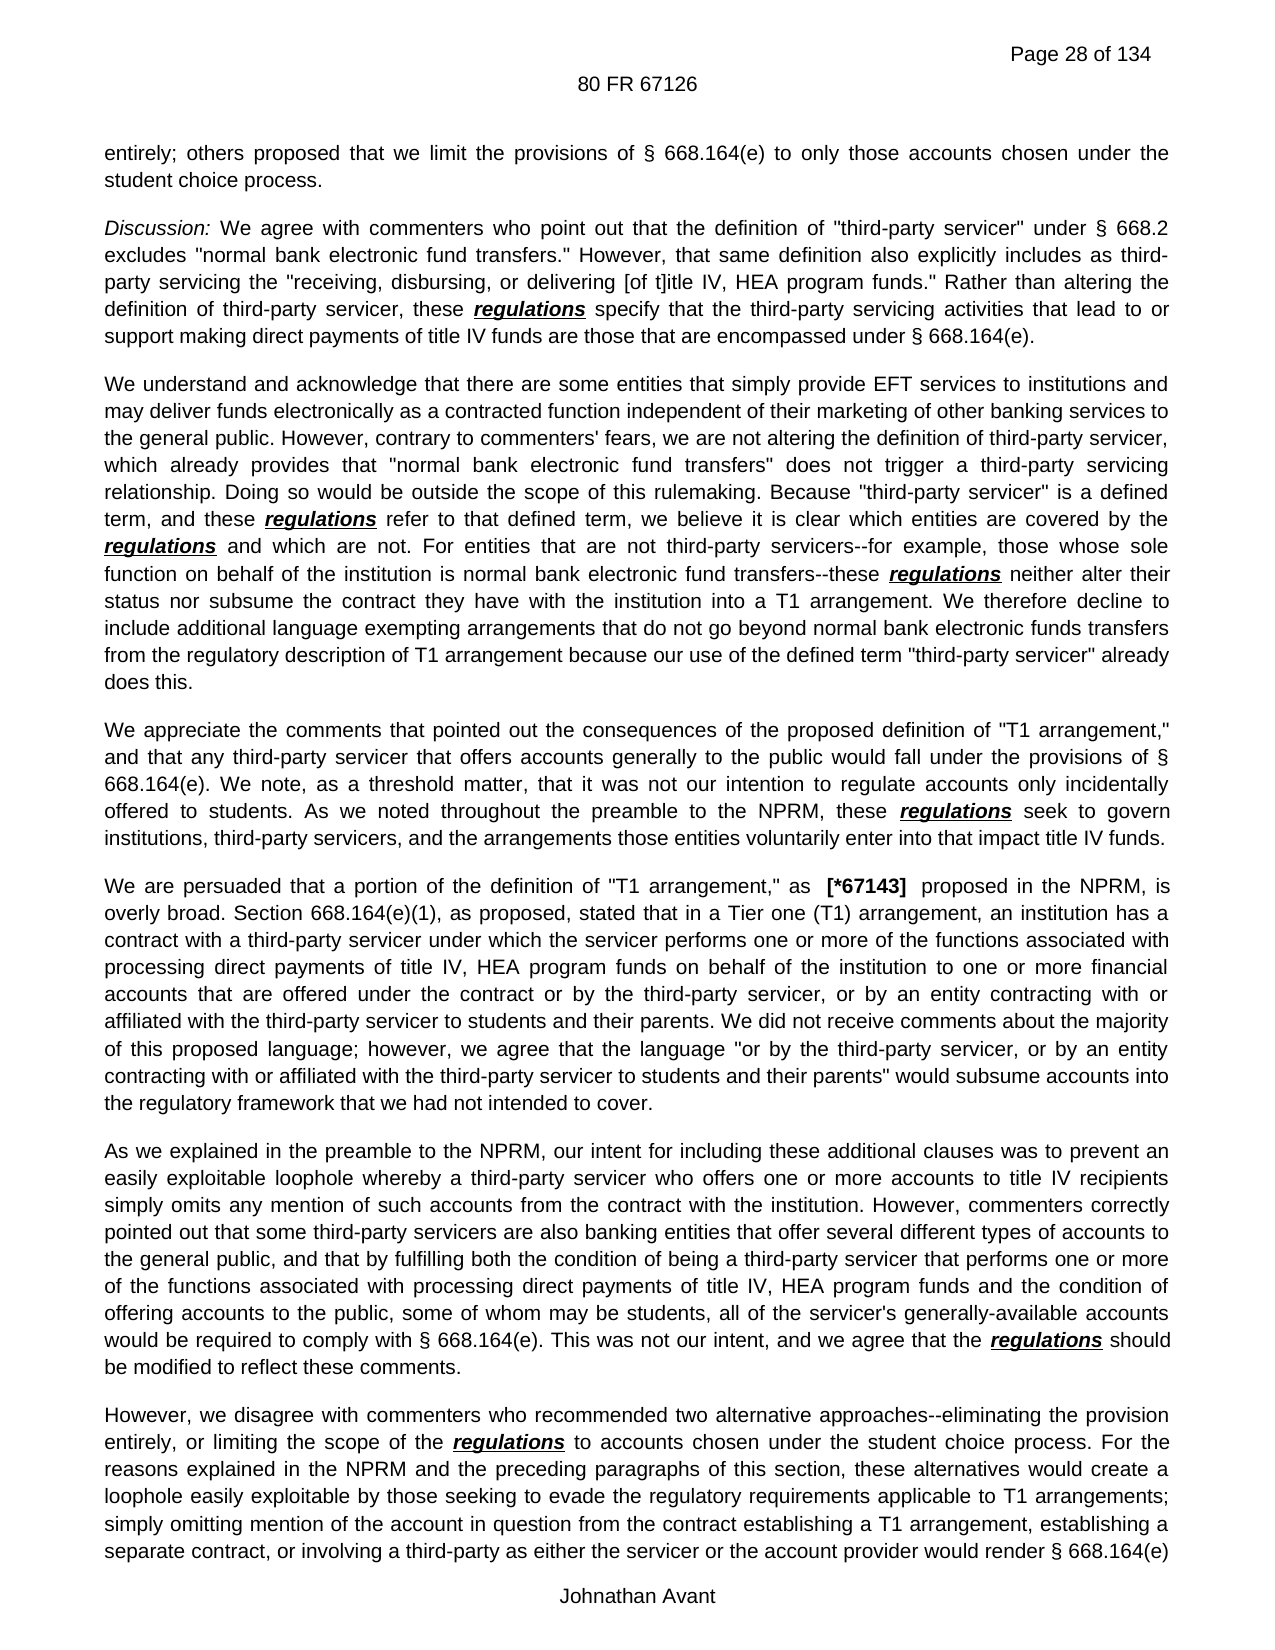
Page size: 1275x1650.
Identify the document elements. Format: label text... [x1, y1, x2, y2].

text We appreciate the comments that pointed out the consequences of the proposed definition of "T1 arrangement," and that any third-party servicer that offers accounts generally to the public would fall under the provisions of § 668.164(e). We note, as a threshold matter, that it was not our intention to regulate accounts only incidentally offered to students. As we noted throughout the preamble to the NPRM, these regulations seek to govern institutions, third-party servicers, and the arrangements those entities voluntarily enter into that impact title IV funds. [104, 714, 1171, 850]
text Discussion: We agree with commenters who point out that the definition of "third-party servicer" under § 668.2 excludes "normal bank electronic fund transfers." However, that same definition also explicitly includes as third-party servicing the "receiving, disbursing, or delivering [of t]itle IV, HEA program funds." Rather than altering the definition of third-party servicer, these regulations specify that the third-party servicing activities that lead to or support making direct payments of title IV funds are those that are encompassed under § 668.164(e). [104, 212, 1171, 348]
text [104, 137, 1171, 192]
text We are persuaded that a portion of the definition of "T1 arrangement," as [*67143] proposed in the NPRM, is overly broad. Section 668.164(e)(1), as proposed, stated that in a Tier one (T1) arrangement, an institution has a contract with a third-party servicer under which the servicer performs one or more of the functions associated with processing direct payments of title IV, HEA program funds on behalf of the institution to one or more financial accounts that are offered under the contract or by the third-party servicer, or by an entity contracting with or affiliated with the third-party servicer to students and their parents. We did not receive comments about the majority of this proposed language; however, we agree that the language "or by the third-party servicer, or by an entity contracting with or affiliated with the third-party servicer to students and their parents" would subsume accounts into the regulatory framework that we had not intended to cover. [104, 871, 1171, 1114]
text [104, 1400, 1171, 1562]
text As we explained in the preamble to the NPRM, our intent for including these additional clauses was to prevent an easily exploitable loophole whereby a third-party servicer who offers one or more accounts to title IV recipients simply omits any mention of such accounts from the contract with the institution. However, commenters correctly pointed out that some third-party servicers are also banking entities that offer several different types of accounts to the general public, and that by fulfilling both the condition of being a third-party servicer that performs one or more of the functions associated with processing direct payments of title IV, HEA program funds and the condition of offering accounts to the public, some of whom may be students, all of the servicer's generally-available accounts would be required to comply with § 668.164(e). This was not our intent, and we agree that the regulations should be modified to reflect these comments. [104, 1135, 1171, 1379]
text We understand and acknowledge that there are some entities that simply provide EFT services to institutions and may deliver funds electronically as a contracted function independent of their marketing of other banking services to the general public. However, contrary to commenters' fears, we are not altering the definition of third-party servicer, which already provides that "normal bank electronic fund transfers" does not trigger a third-party servicing relationship. Doing so would be outside the scope of this rulemaking. Because "third-party servicer" is a defined term, and these regulations refer to that defined term, we believe it is clear which entities are covered by the regulations and which are not. For entities that are not third-party servicers--for example, those whose sole function on behalf of the institution is normal bank electronic fund transfers--these regulations neither alter their status nor subsume the contract they have with the institution into a T1 arrangement. We therefore decline to include additional language exempting arrangements that do not go beyond normal bank electronic funds transfers from the regulatory description of T1 arrangement because our use of the defined term "third-party servicer" already does this. [104, 369, 1171, 694]
